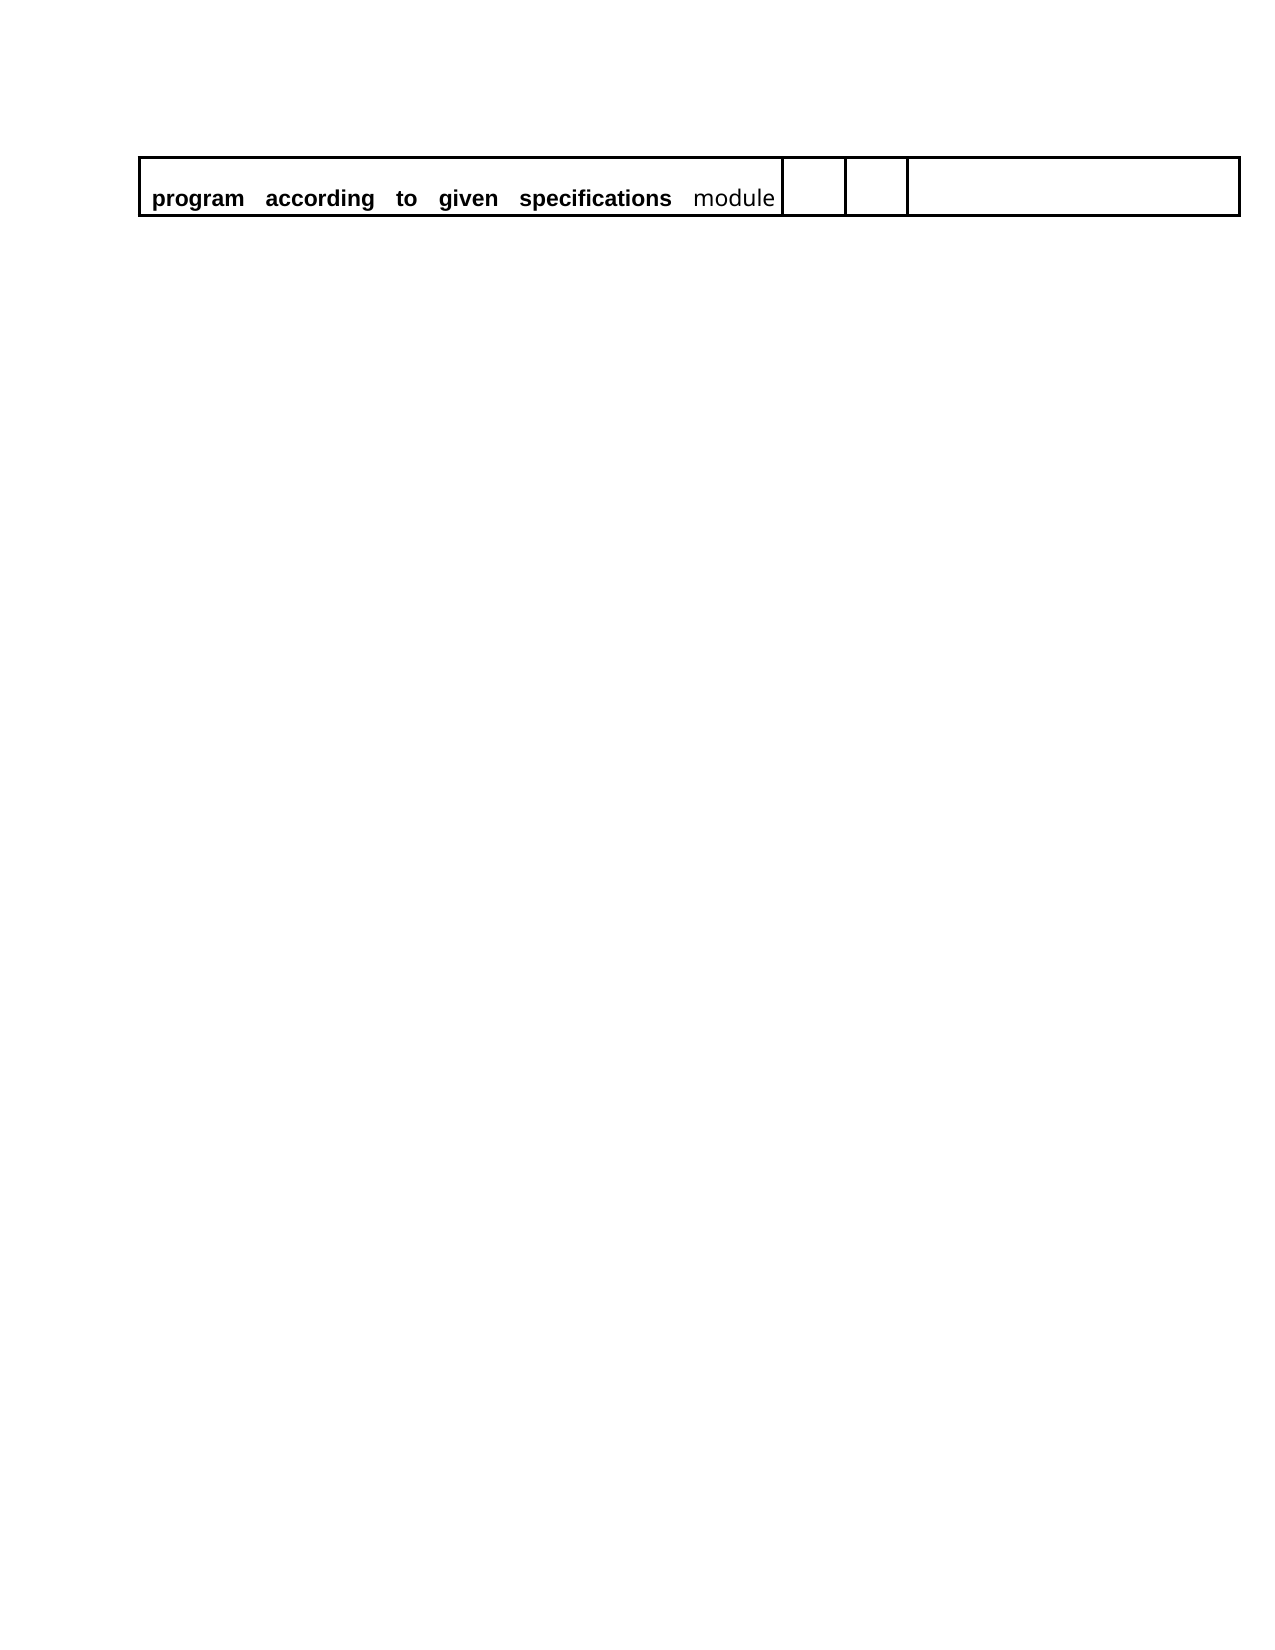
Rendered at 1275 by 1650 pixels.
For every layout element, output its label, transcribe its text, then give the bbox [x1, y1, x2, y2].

table_cell [847, 159, 906, 213]
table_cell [141, 159, 781, 213]
table_cell ✔ [784, 159, 844, 213]
table_cell [909, 159, 1238, 213]
